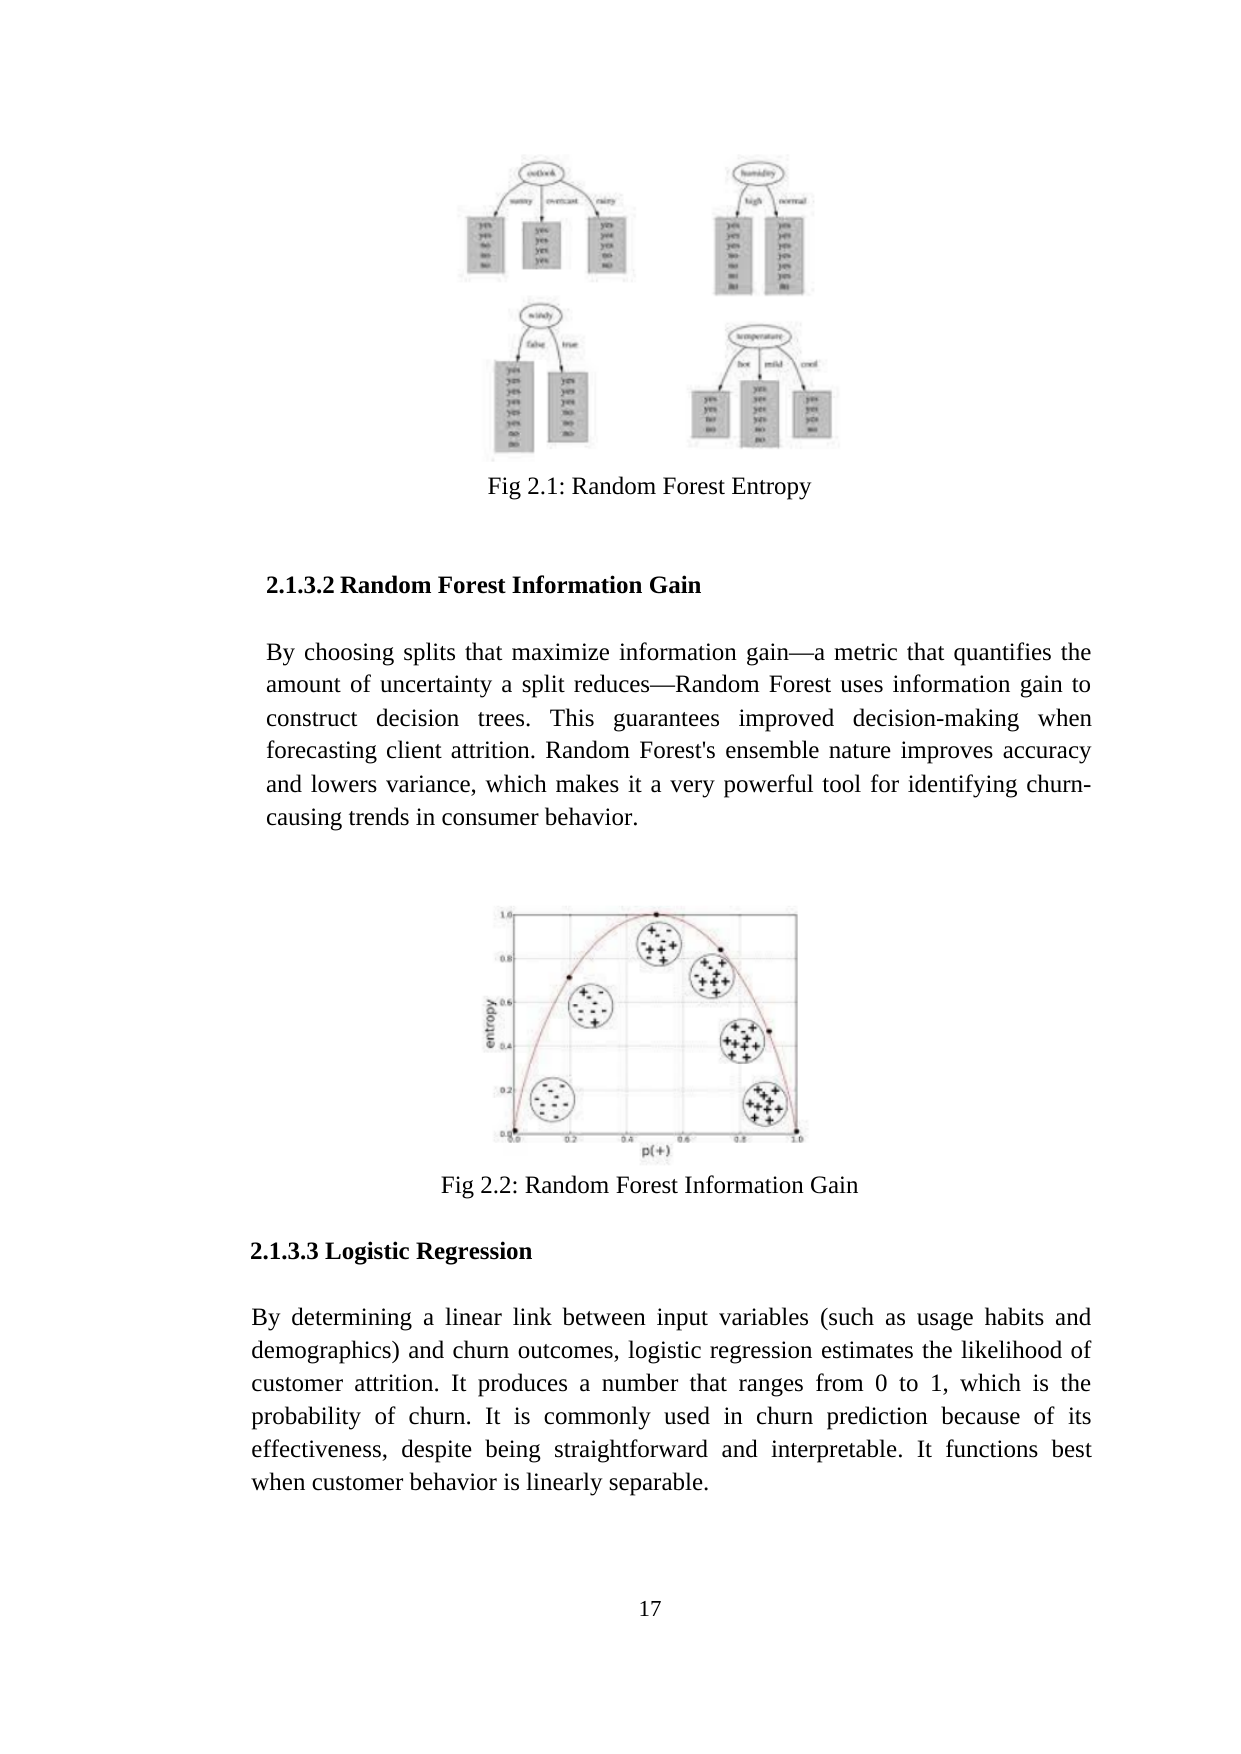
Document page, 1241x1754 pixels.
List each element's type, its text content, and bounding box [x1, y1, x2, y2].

list Random Forest Information Gain [266, 571, 1092, 599]
list Logistic Regression [250, 1236, 1092, 1265]
text Fig 2.1: Random Forest Entropy [207, 471, 1092, 500]
picture [422, 867, 878, 1166]
picture [429, 147, 870, 468]
text By choosing splits that maximize information gain—a metric that quantifies the amount of uncertainty a split reduces—Random Forest uses information gain to construct decision trees. This guarantees improved decision-making when forecasting client attrition. Random Forest's ensemble nature improves accuracy and lowers variance, which makes it a very powerful tool for identifying churn-causing trends in consumer behavior. [266, 637, 1092, 830]
text By determining a linear link between input variables (such as usage habits and demographics) and churn outcomes, logistic regression estimates the likelihood of customer attrition. It produces a number that ranges from 0 to 1, which is the probability of churn. It is commonly used in churn prediction because of its effectiveness, despite being straightforward and interpretable. It functions best when customer behavior is linearly separable. [251, 1302, 1092, 1496]
text Fig 2.2: Random Forest Information Gain [207, 1170, 1092, 1199]
